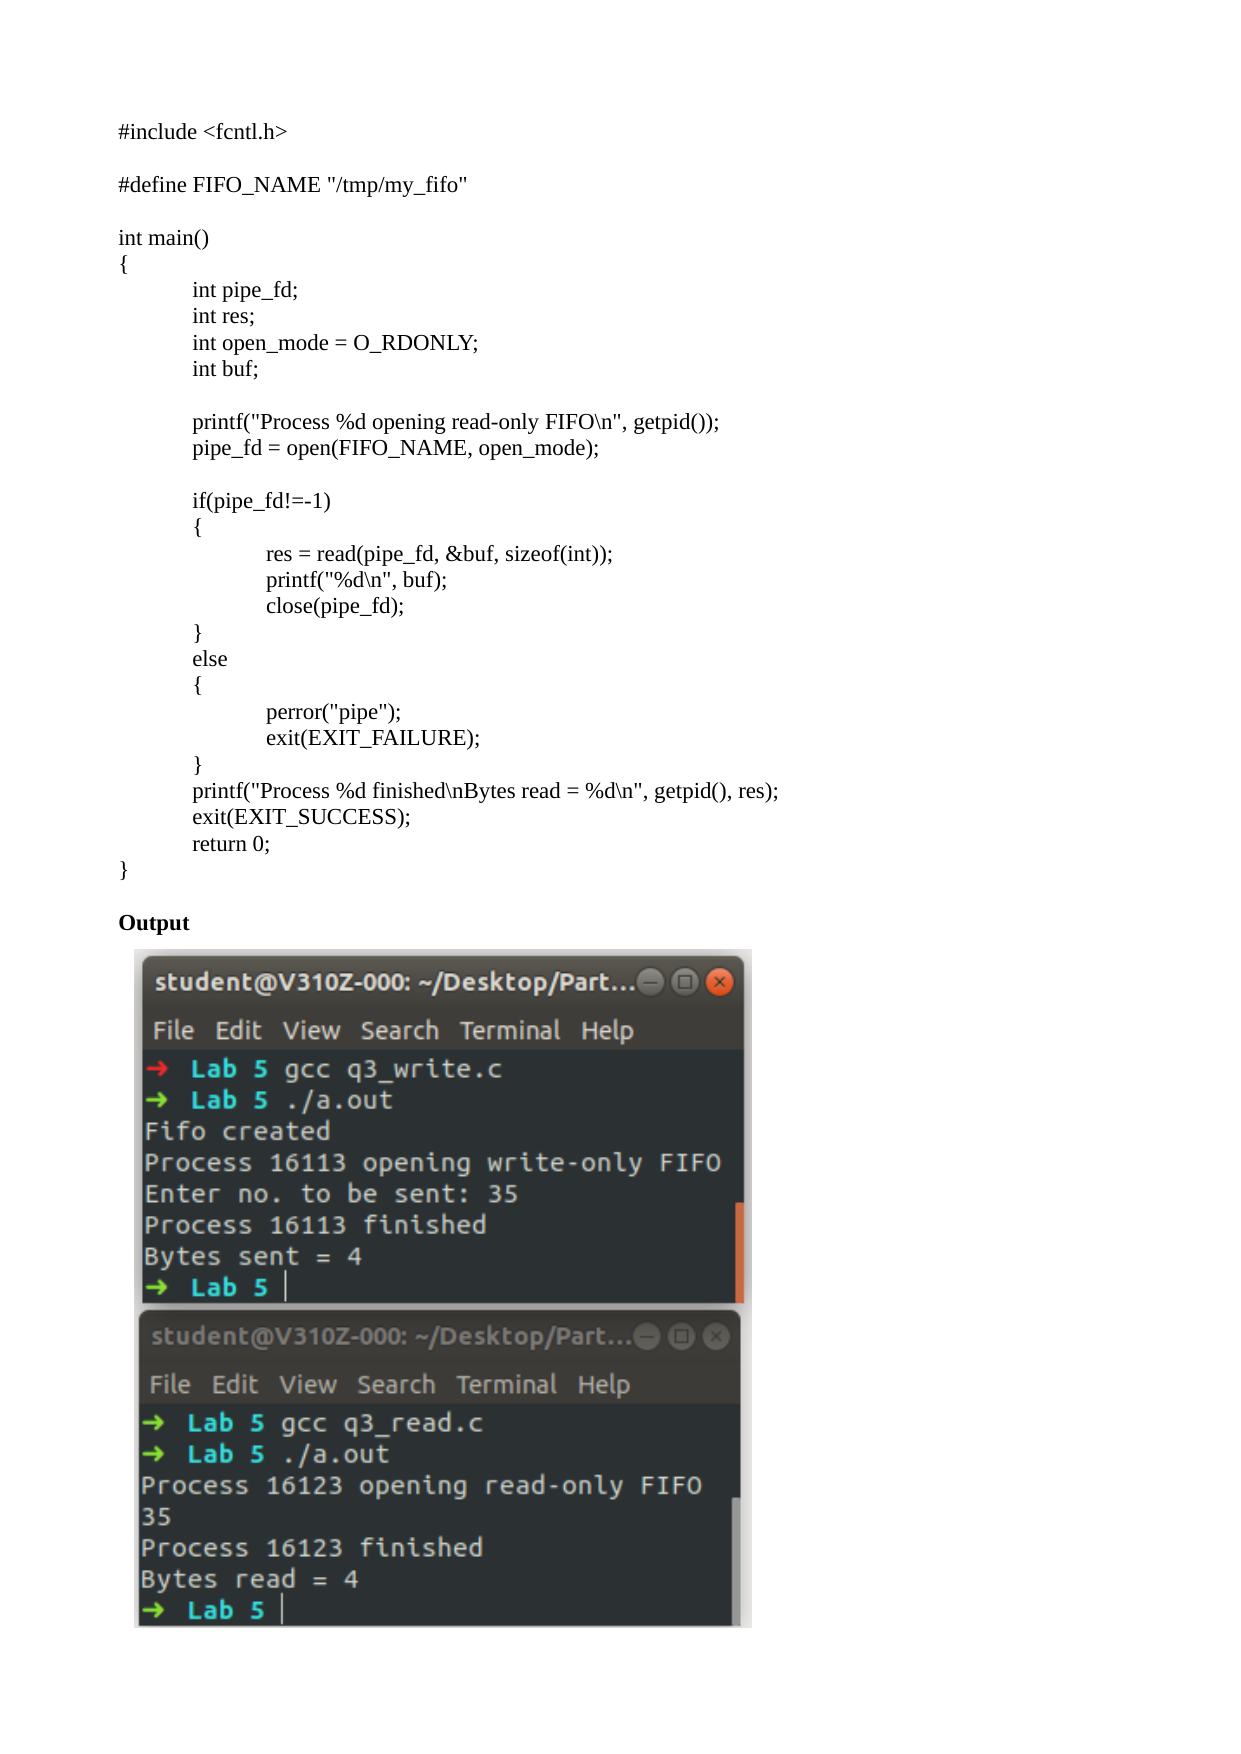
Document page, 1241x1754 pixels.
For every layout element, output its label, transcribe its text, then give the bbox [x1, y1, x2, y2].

text exit(EXIT_SUCCESS); [118, 803, 1122, 830]
text { [118, 513, 1122, 540]
text res = read(pipe_fd, &buf, sizeof(int)); [118, 540, 1122, 566]
text } [118, 619, 1122, 645]
text printf("%d\n", buf); [118, 566, 1122, 592]
text int buf; [118, 355, 1122, 382]
text pipe_fd = open(FIFO_NAME, open_mode); [118, 434, 1122, 461]
text exit(EXIT_FAILURE); [118, 724, 1122, 751]
text { [118, 672, 1122, 698]
text int pipe_fd; [118, 276, 1122, 303]
text else [118, 645, 1122, 672]
text return 0; [118, 830, 1122, 856]
text int res; [118, 303, 1122, 329]
text printf("Process %d opening read-only FIFO\n", getpid()); [118, 408, 1122, 434]
text close(pipe_fd); [118, 592, 1122, 619]
picture [134, 949, 752, 1628]
text } [118, 751, 1122, 777]
text perror("pipe"); [118, 698, 1122, 724]
text #define FIFO_NAME "/tmp/my_fifo" [118, 171, 1122, 197]
text printf("Process %d finished\nBytes read = %d\n", getpid(), res); [118, 777, 1122, 803]
text int main() [118, 223, 1122, 250]
text #include <fcntl.h> [118, 118, 1122, 144]
text int open_mode = O_RDONLY; [118, 329, 1122, 355]
text { [118, 250, 1122, 276]
text Output [118, 909, 1122, 935]
text } [118, 856, 1122, 882]
text if(pipe_fd!=-1) [118, 487, 1122, 513]
